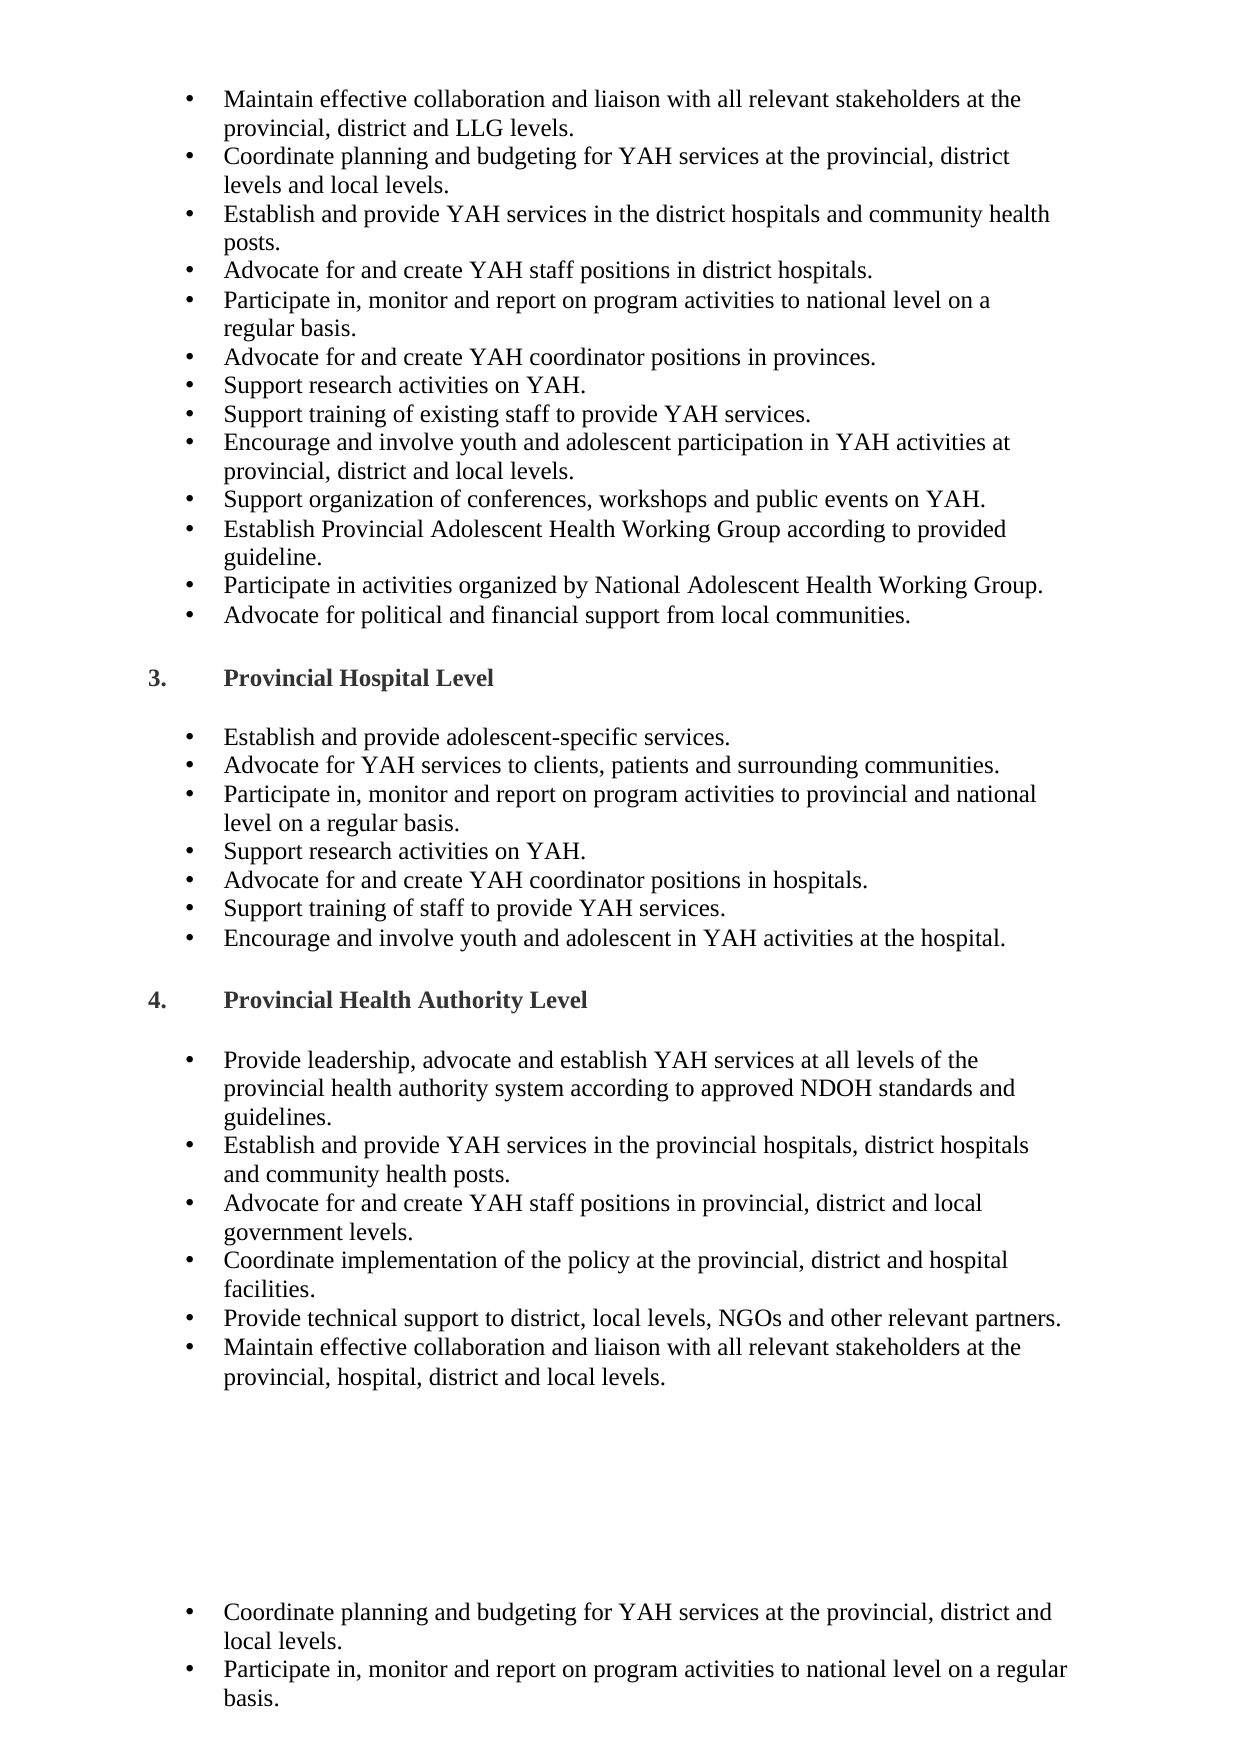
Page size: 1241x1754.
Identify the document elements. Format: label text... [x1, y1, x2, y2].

list Support organization of conferences, workshops and public events on YAH. [185, 485, 1094, 513]
list Support research activities on YAH. [185, 371, 1094, 399]
list Establish Provincial Adolescent Health Working Group according to provided guideline. [185, 514, 1067, 571]
list Maintain effective collaboration and liaison with all relevant stakeholders at the provincial, district and LLG levels. [185, 84, 1067, 141]
list Advocate for and create YAH staff positions in provincial, district and local government levels. [185, 1188, 1067, 1246]
list Coordinate planning and budgeting for YAH services at the provincial, district and local levels. [185, 1597, 1081, 1655]
list Coordinate planning and budgeting for YAH services at the provincial, district levels and local levels. [185, 142, 1067, 198]
list Participate in activities organized by National Adolescent Health Working Group. [185, 571, 1094, 600]
list Participate in, monitor and report on program activities to national level on a regular basis. [185, 285, 1067, 342]
list Advocate for YAH services to clients, patients and surrounding communities. [185, 751, 1094, 779]
list Encourage and involve youth and adolescent in YAH activities at the hospital. [185, 923, 1094, 951]
list Participate in, monitor and report on program activities to provincial and national level on a regular basis. [185, 779, 1067, 836]
list Advocate for and create YAH coordinator positions in hospitals. [185, 865, 1094, 894]
list Maintain effective collaboration and liaison with all relevant stakeholders at the provincial, hospital, district and local levels. [185, 1332, 1067, 1391]
list Advocate for political and financial support from local communities. [185, 600, 1094, 628]
list Support research activities on YAH. [185, 837, 1094, 865]
list Provincial Hospital Level [148, 663, 1094, 692]
list Establish and provide YAH services in the provincial hospitals, district hospitals and community health posts. [185, 1131, 1067, 1188]
list Provide leadership, advocate and establish YAH services at all levels of the provincial health authority system according to approved NDOH standards and guidelines. [185, 1045, 1067, 1131]
list Establish and provide adolescent-specific services. [185, 722, 1094, 751]
list Provincial Health Authority Level [148, 985, 1094, 1014]
list Support training of staff to provide YAH services. [185, 894, 1094, 923]
list Encourage and involve youth and adolescent participation in YAH activities at provincial, district and local levels. [185, 428, 1067, 485]
list Advocate for and create YAH staff positions in district hospitals. [185, 256, 1094, 285]
list Provide technical support to district, local levels, NGOs and other relevant partners. [185, 1303, 1094, 1332]
list Establish and provide YAH services in the district hospitals and community health posts. [185, 199, 1067, 256]
list Coordinate implementation of the policy at the provincial, district and hospital facilities. [185, 1246, 1067, 1303]
list Advocate for and create YAH coordinator positions in provinces. [185, 342, 1094, 371]
list Support training of existing staff to provide YAH services. [185, 399, 1094, 428]
list Participate in, monitor and report on program activities to national level on a regular basis. [185, 1655, 1081, 1712]
